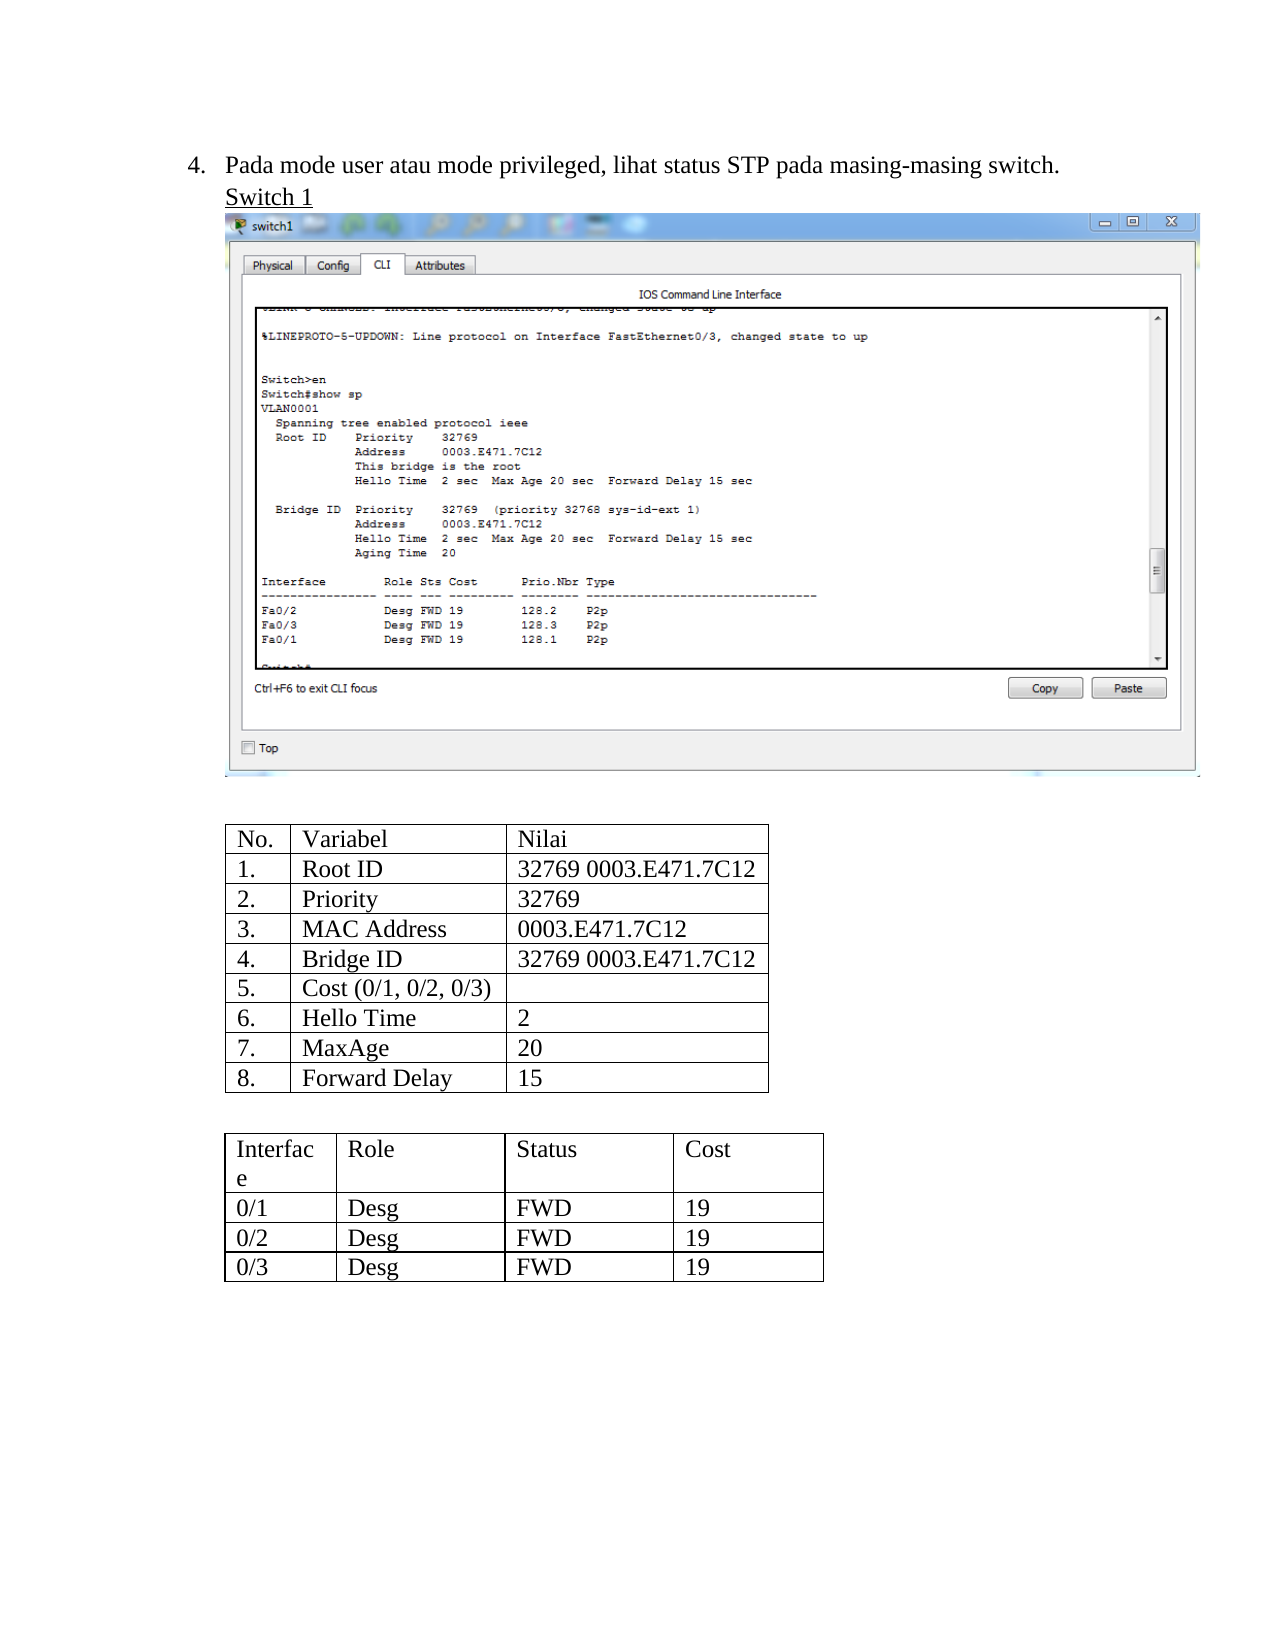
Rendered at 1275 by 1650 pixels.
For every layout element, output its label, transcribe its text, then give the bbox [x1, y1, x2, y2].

table_cell Desg [337, 1193, 504, 1222]
table_cell 0/3 [226, 1253, 336, 1281]
table_cell 32769 0003.E471.7C12 [507, 854, 768, 883]
table_cell 19 [674, 1223, 823, 1251]
table_cell Priority [291, 884, 506, 913]
table_cell Forward Delay [291, 1063, 506, 1092]
table_cell 1. [226, 854, 290, 883]
table_cell 4. [226, 944, 290, 972]
table_cell 3. [226, 914, 290, 943]
table_cell 0/2 [226, 1223, 336, 1251]
table_cell 7. [226, 1033, 290, 1062]
table_cell [507, 974, 768, 1002]
table_cell 2 [507, 1003, 768, 1032]
table_cell Root ID [291, 854, 506, 883]
table_cell FWD [506, 1253, 673, 1281]
table_header No. [226, 825, 290, 853]
table_cell 19 [674, 1193, 823, 1222]
table_cell FWD [506, 1223, 673, 1251]
table_cell Hello Time [291, 1003, 506, 1032]
table_cell MAC Address [291, 914, 506, 943]
table_cell 6. [226, 1003, 290, 1032]
table_header Variabel [291, 825, 506, 853]
table_cell Bridge ID [291, 944, 506, 972]
table_header Interface [226, 1134, 336, 1192]
table_cell 20 [507, 1033, 768, 1062]
table_cell 15 [507, 1063, 768, 1092]
table_cell FWD [506, 1193, 673, 1222]
table_cell Cost (0/1, 0/2, 0/3) [291, 974, 506, 1002]
table_header Cost [674, 1134, 823, 1192]
table_cell 32769 0003.E471.7C12 [507, 944, 768, 972]
table_header Status [506, 1134, 673, 1192]
table_cell 19 [674, 1253, 823, 1281]
table_cell 8. [226, 1063, 290, 1092]
table_cell 0/1 [226, 1193, 336, 1222]
list Switch 1 [225, 182, 1125, 210]
table_cell 32769 [507, 884, 768, 913]
table_cell Desg [337, 1253, 504, 1281]
table_header Role [337, 1134, 504, 1192]
table_cell 0003.E471.7C12 [507, 914, 768, 943]
table_cell MaxAge [291, 1033, 506, 1062]
picture [225, 213, 1200, 777]
list Pada mode user atau mode privileged, lihat status STP pada masing-masing switch. [187, 150, 1125, 179]
table_cell 5. [226, 974, 290, 1002]
table_cell Desg [337, 1223, 504, 1251]
table_header Nilai [507, 825, 768, 853]
table_cell 2. [226, 884, 290, 913]
